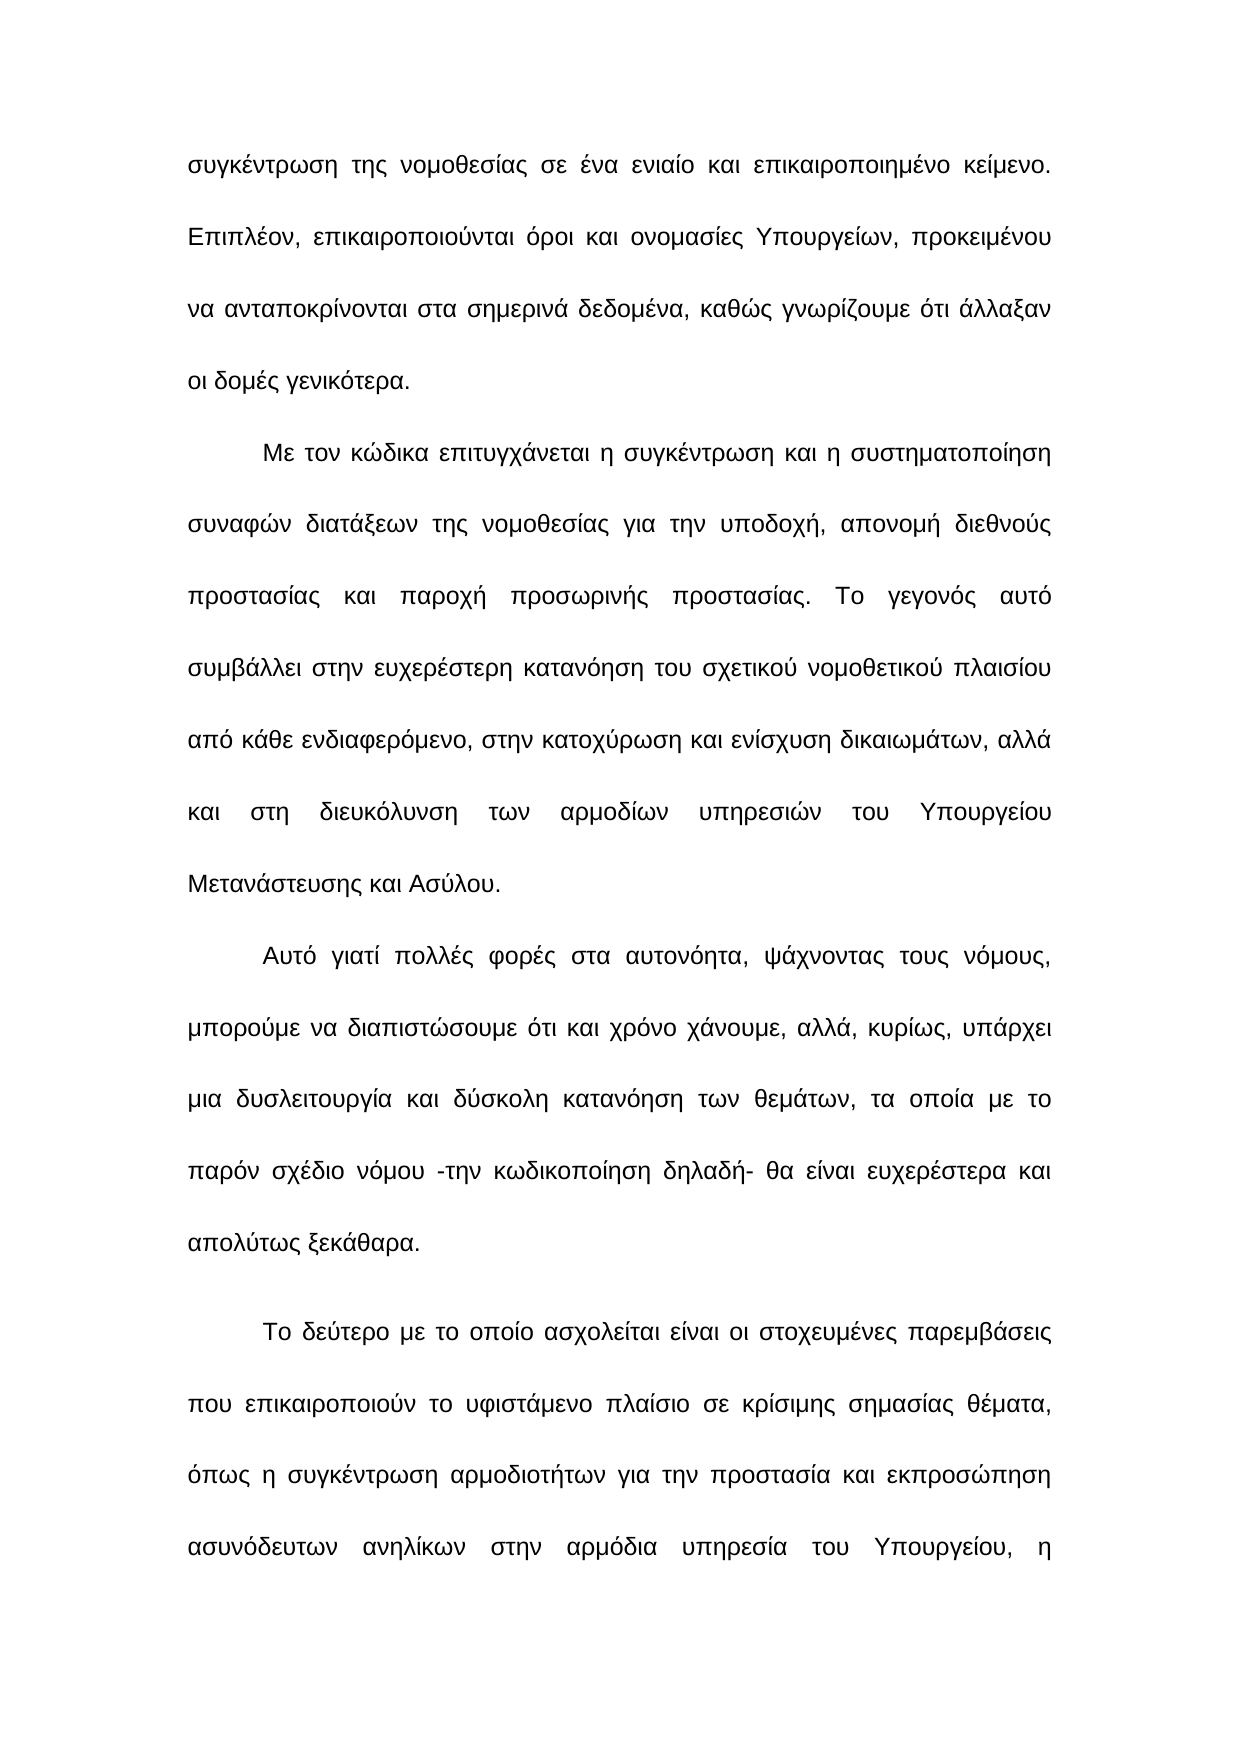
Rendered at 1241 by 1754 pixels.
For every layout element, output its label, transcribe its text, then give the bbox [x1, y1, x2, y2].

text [187, 1317, 1053, 1561]
text Με τον κώδικα επιτυγχάνεται η συγκέντρωση και η συστηματοποίηση συναφών διατάξεων της νομοθεσίας για την υποδοχή, απονομή διεθνούς προστασίας και παροχή προσωρινής προστασίας. Το γεγονός αυτό συμβάλλει στην ευχερέστερη κατανόηση του σχετικού νομοθετικού πλαισίου από κάθε ενδιαφερόμενο, στην κατοχύρωση και ενίσχυση δικαιωμάτων, αλλά και στη διευκόλυνση των αρμοδίων υπηρεσιών του Υπουργείου Μετανάστευσης και Ασύλου. [187, 437, 1053, 897]
text Αυτό γιατί πολλές φορές στα αυτονόητα, ψάχνοντας τους νόμους, μπορούμε να διαπιστώσουμε ότι και χρόνο χάνουμε, αλλά, κυρίως, υπάρχει μια δυσλειτουργία και δύσκολη κατανόηση των θεμάτων, τα οποία με το παρόν σχέδιο νόμου -την κωδικοποίηση δηλαδή- θα είναι ευχερέστερα και απολύτως ξεκάθαρα. [187, 941, 1053, 1257]
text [187, 150, 1053, 394]
